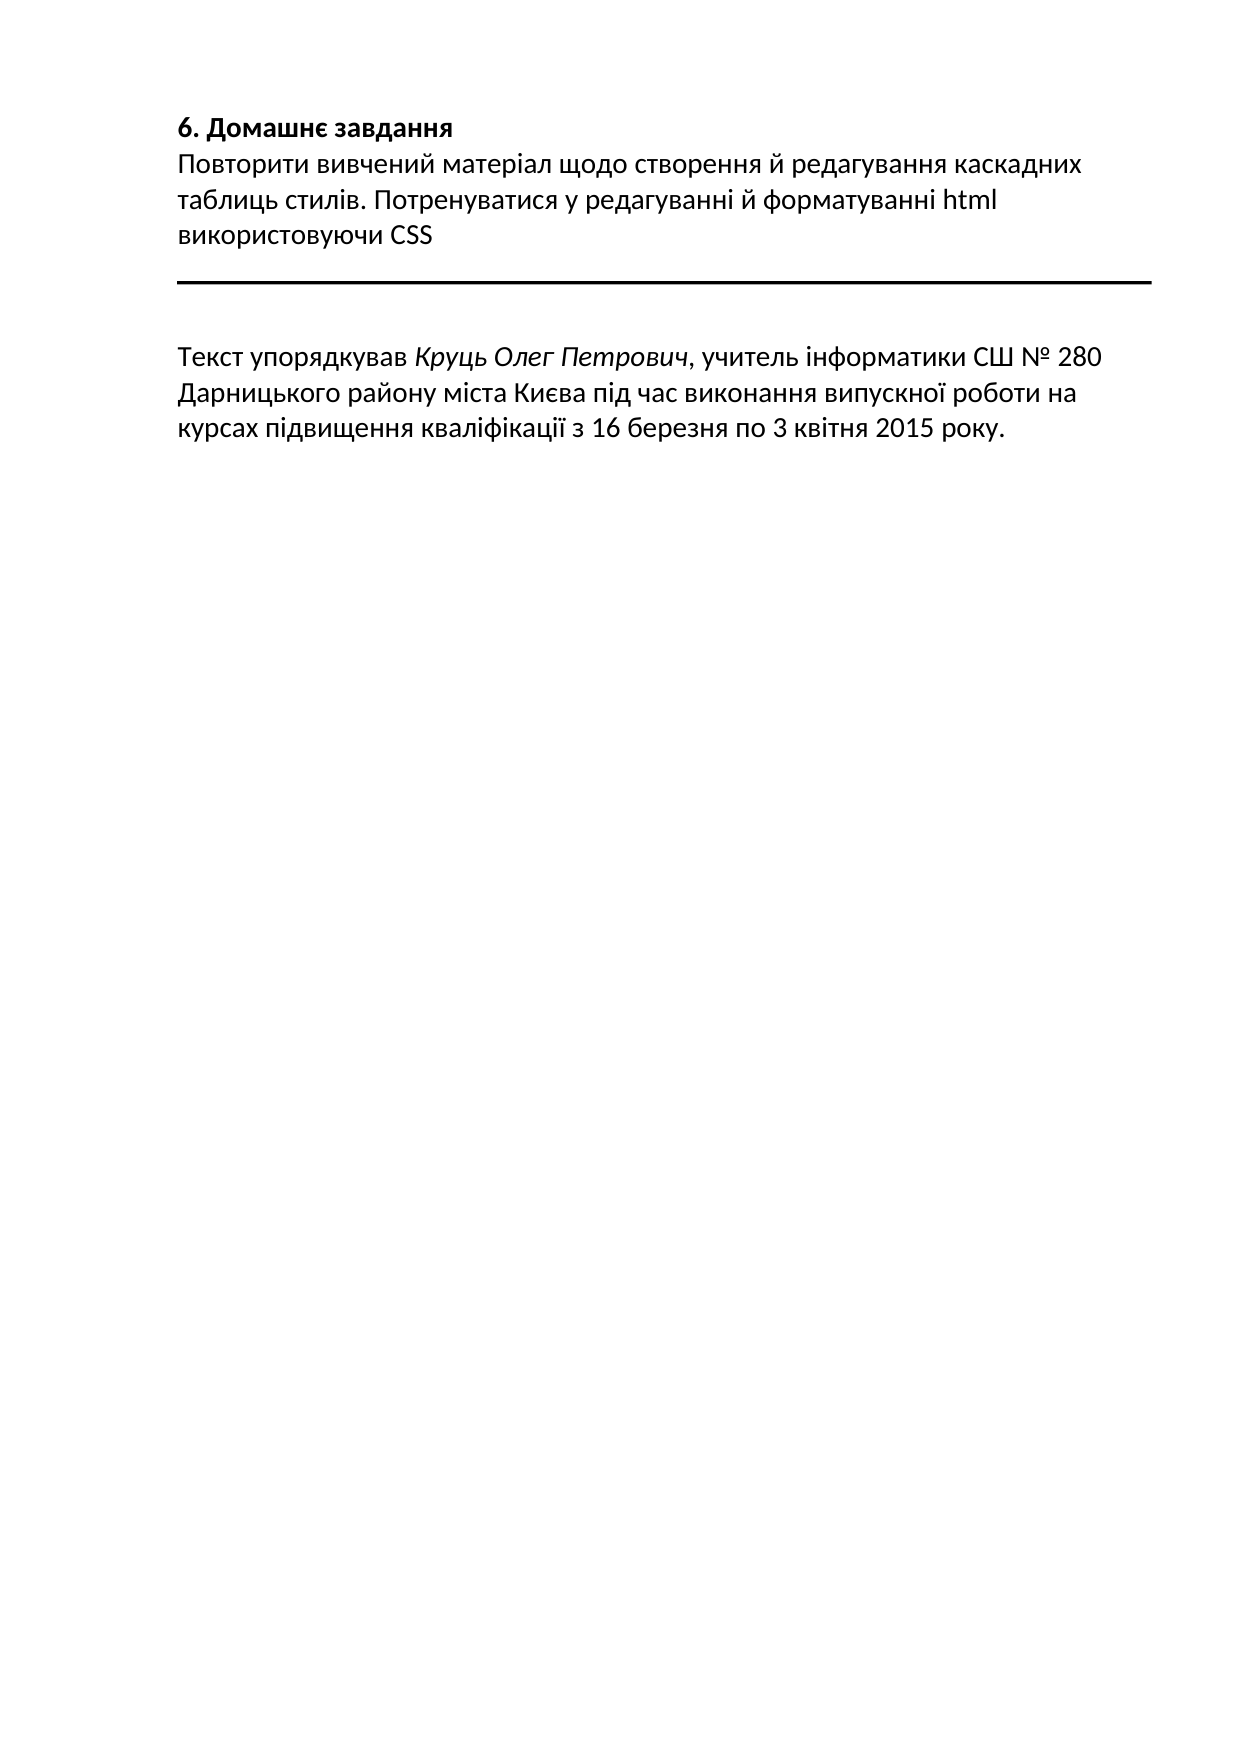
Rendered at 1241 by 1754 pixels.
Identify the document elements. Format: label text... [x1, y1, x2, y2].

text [177, 74, 1152, 252]
text Текст упорядкував Круць Олег Петрович, учитель інформатики СШ № 280 Дарницького району міста Києва під час виконання випускної роботи на курсах підвищення кваліфікації з 16 березня по 3 квітня 2015 року. [177, 338, 1152, 445]
